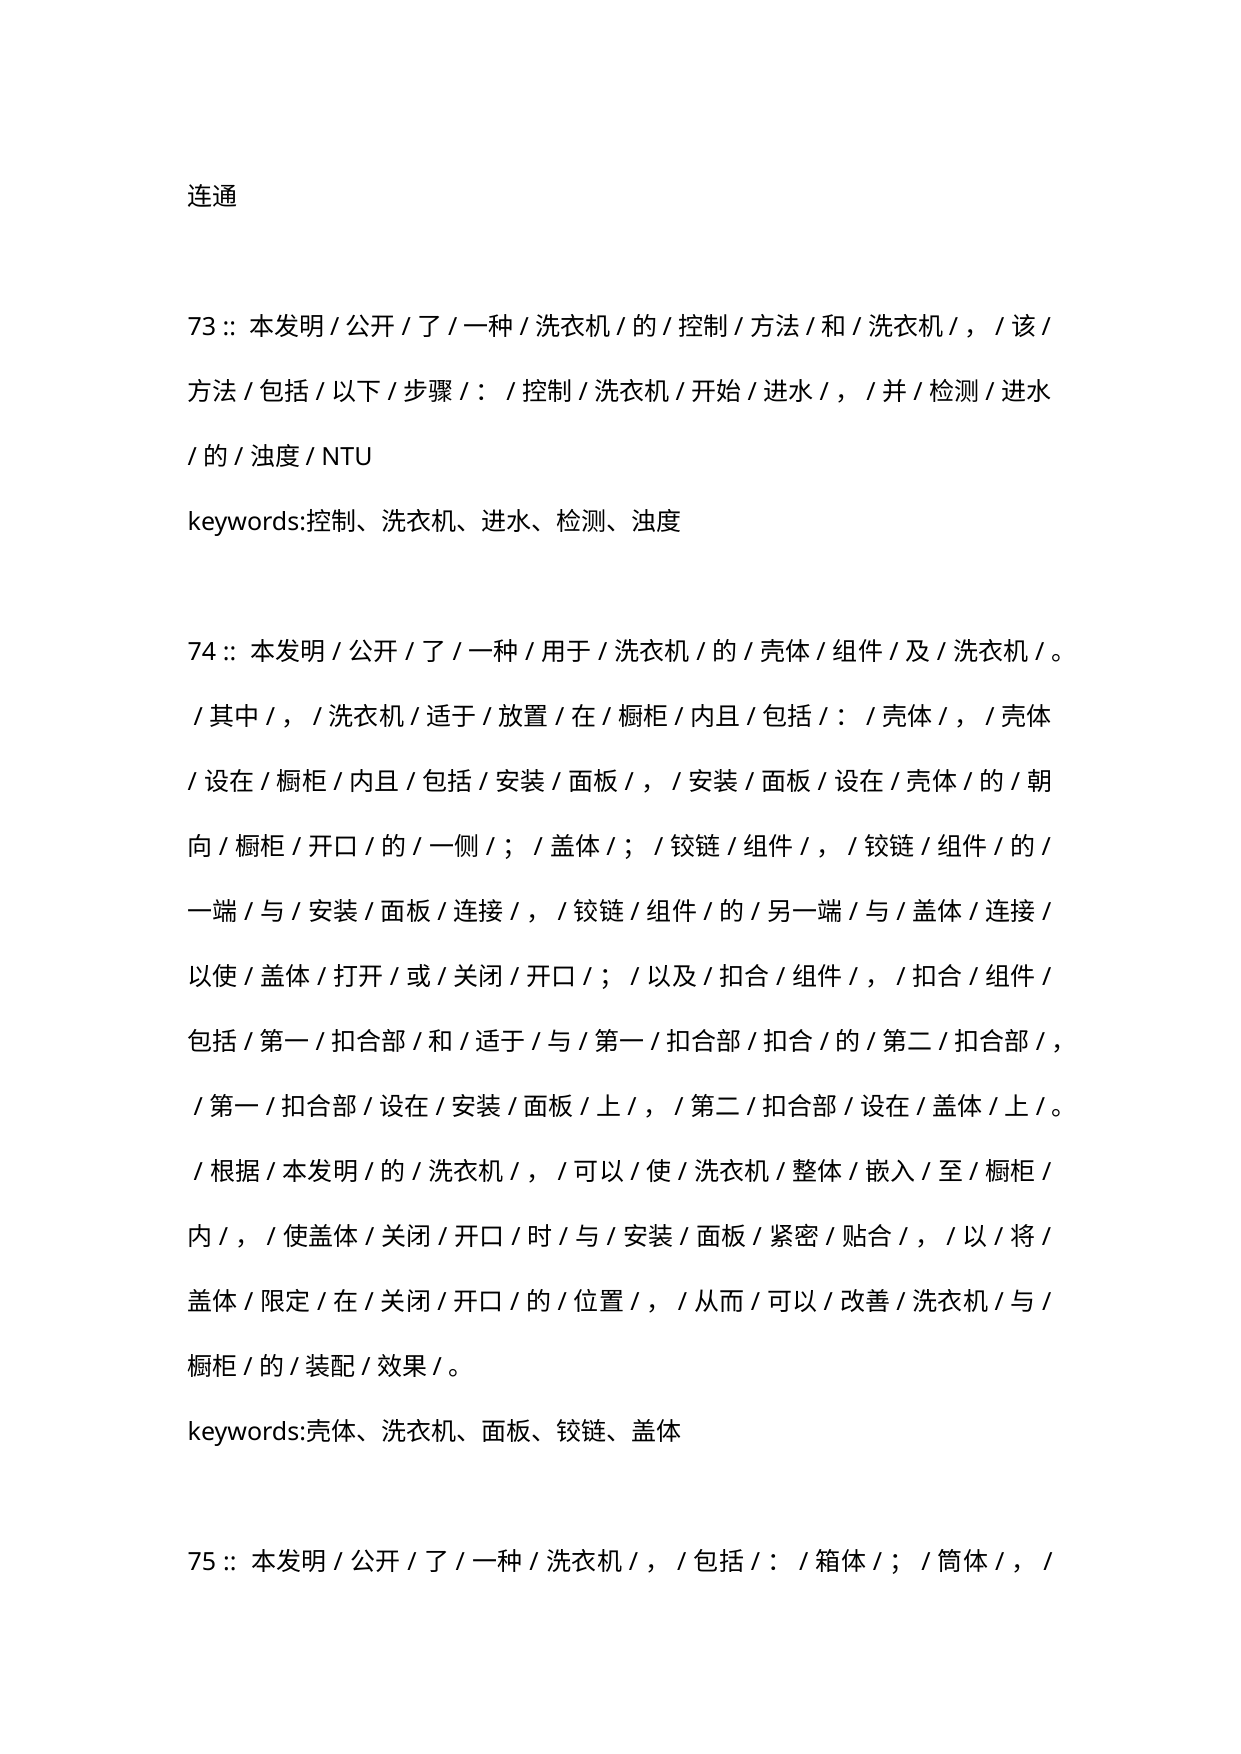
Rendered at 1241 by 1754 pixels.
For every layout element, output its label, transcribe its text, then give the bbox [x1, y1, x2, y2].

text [187, 1527, 1053, 1592]
text 73 :: 本发明 / 公开 / 了 / 一种 / 洗衣机 / 的 / 控制 / 方法 / 和 / 洗衣机 / ， / 该 / 方法 / 包括 / 以下 / 步骤 / ： / 控制 / 洗衣机 / 开始 / 进水 / ， / 并 / 检测 / 进水 / 的 / 浊度 / NTU [187, 292, 1053, 487]
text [187, 162, 1053, 227]
text 74 :: 本发明 / 公开 / 了 / 一种 / 用于 / 洗衣机 / 的 / 壳体 / 组件 / 及 / 洗衣机 / 。 / 其中 / ， / 洗衣机 / 适于 / 放置 / 在 / 橱柜 / 内且 / 包括 / ： / 壳体 / ， / 壳体 / 设在 / 橱柜 / 内且 / 包括 / 安装 / 面板 / ， / 安装 / 面板 / 设在 / 壳体 / 的 / 朝向 / 橱柜 / 开口 / 的 / 一侧 / ； / 盖体 / ； / 铰链 / 组件 / ， / 铰链 / 组件 / 的 / 一端 / 与 / 安装 / 面板 / 连接 / ， / 铰链 / 组件 / 的 / 另一端 / 与 / 盖体 / 连接 / 以使 / 盖体 / 打开 / 或 / 关闭 / 开口 / ； / 以及 / 扣合 / 组件 / ， / 扣合 / 组件 / 包括 / 第一 / 扣合部 / 和 / 适于 / 与 / 第一 / 扣合部 / 扣合 / 的 / 第二 / 扣合部 / ， / 第一 / 扣合部 / 设在 / 安装 / 面板 / 上 / ， / 第二 / 扣合部 / 设在 / 盖体 / 上 / 。 / 根据 / 本发明 / 的 / 洗衣机 / ， / 可以 / 使 / 洗衣机 / 整体 / 嵌入 / 至 / 橱柜 / 内 / ， / 使盖体 / 关闭 / 开口 / 时 / 与 / 安装 / 面板 / 紧密 / 贴合 / ， / 以 / 将 / 盖体 / 限定 / 在 / 关闭 / 开口 / 的 / 位置 / ， / 从而 / 可以 / 改善 / 洗衣机 / 与 / 橱柜 / 的 / 装配 / 效果 / 。 [187, 617, 1053, 1397]
text keywords:控制、洗衣机、进水、检测、浊度 [187, 487, 1053, 552]
text keywords:壳体、洗衣机、面板、铰链、盖体 [187, 1397, 1053, 1462]
